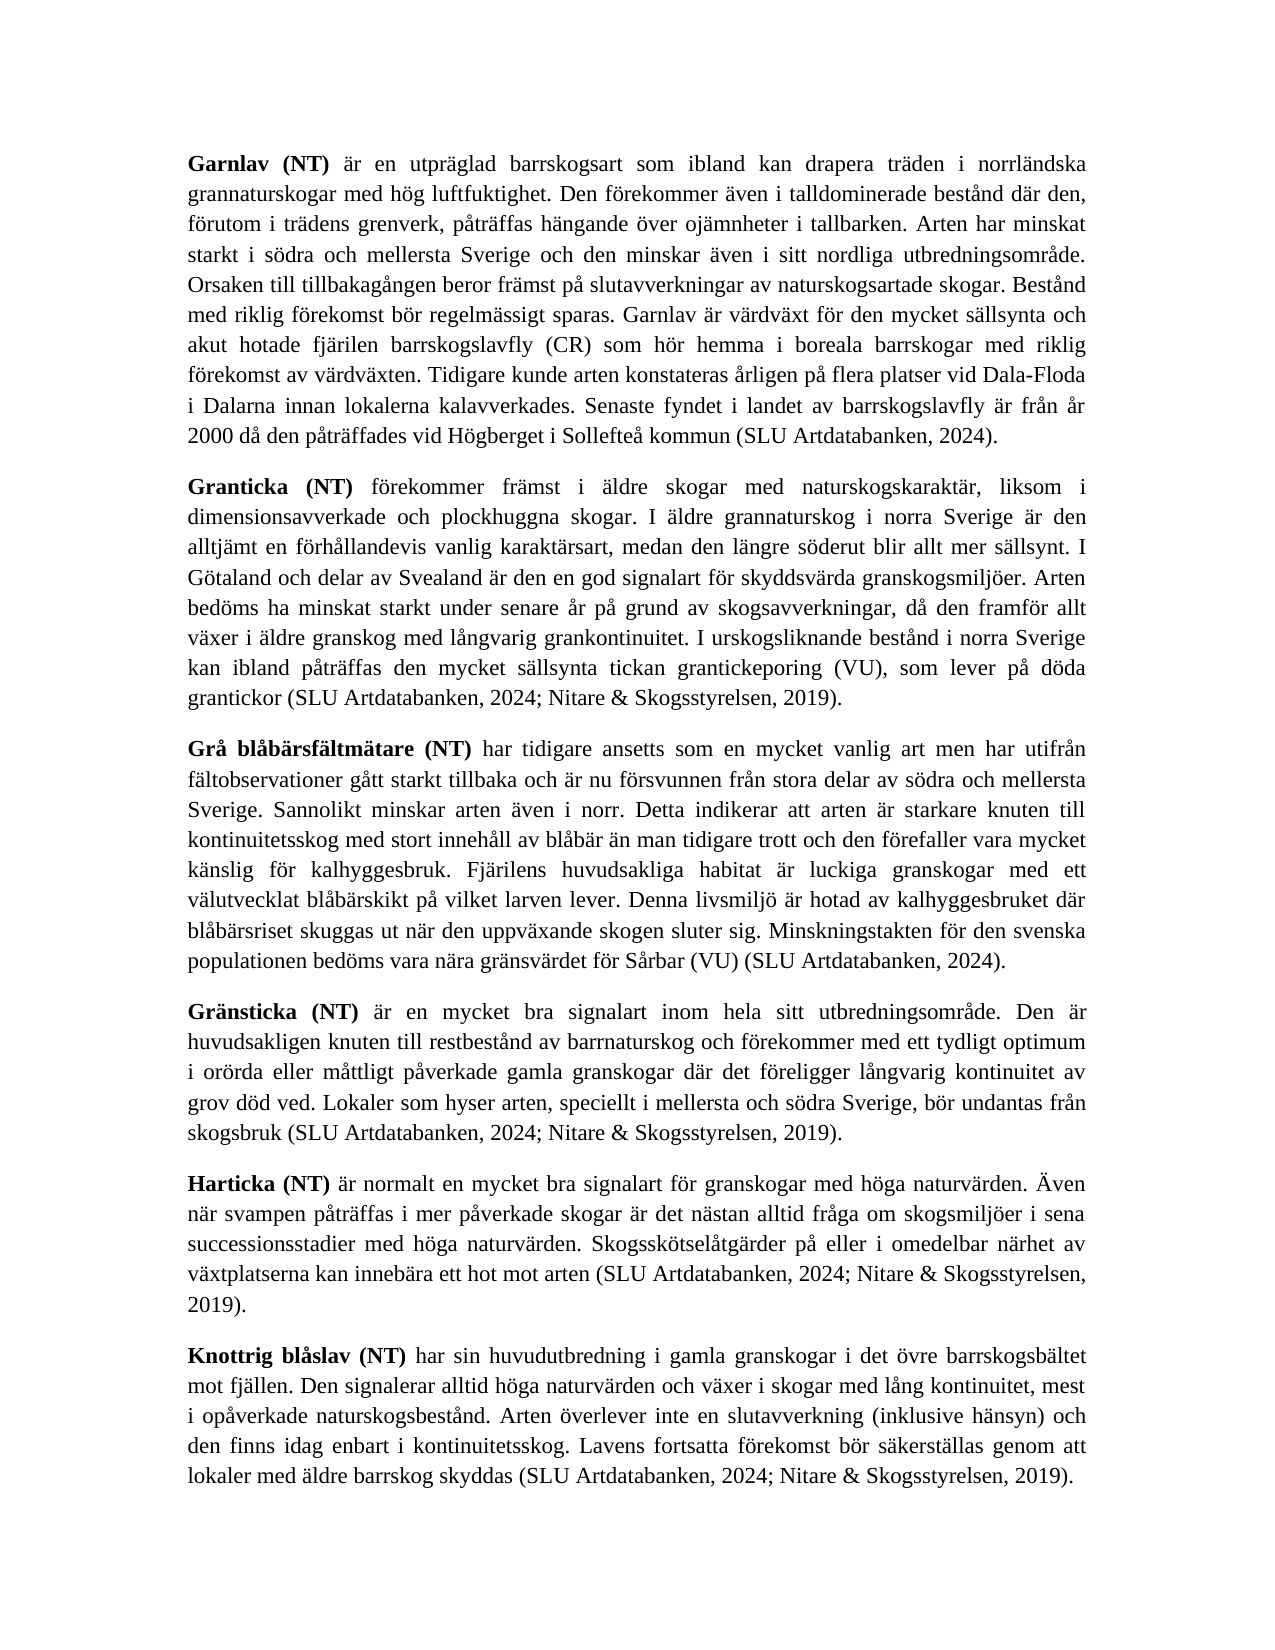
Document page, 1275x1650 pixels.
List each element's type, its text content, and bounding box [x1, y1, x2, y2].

text Granticka (NT) förekommer främst i äldre skogar med naturskogskaraktär, liksom i dimensionsavverkade och plockhuggna skogar. I äldre grannaturskog i norra Sverige är den alltjämt en förhållandevis vanlig karaktärsart, medan den längre söderut blir allt mer sällsynt. I Götaland och delar av Svealand är den en god signalart för skyddsvärda granskogsmiljöer. Arten bedöms ha minskat starkt under senare år på grund av skogsavverkningar, då den framför allt växer i äldre granskog med långvarig grankontinuitet. I urskogsliknande bestånd i norra Sverige kan ibland påträffas den mycket sällsynta tickan grantickeporing (VU), som lever på döda grantickor (SLU Artdatabanken, 2024; Nitare & Skogsstyrelsen, 2019). [187, 473, 1087, 711]
text Knottrig blåslav (NT) har sin huvudutbredning i gamla granskogar i det övre barrskogsbältet mot fjällen. Den signalerar alltid höga naturvärden och växer i skogar med lång kontinuitet, mest i opåverkade naturskogsbestånd. Arten överlever inte en slutavverkning (inklusive hänsyn) och den finns idag enbart i kontinuitetsskog. Lavens fortsatta förekomst bör säkerställas genom att lokaler med äldre barrskog skyddas (SLU Artdatabanken, 2024; Nitare & Skogsstyrelsen, 2019). [187, 1342, 1087, 1489]
text Harticka (NT) är normalt en mycket bra signalart för granskogar med höga naturvärden. Även när svampen påträffas i mer påverkade skogar är det nästan alltid fråga om skogsmiljöer i sena successionsstadier med höga naturvärden. Skogsskötselåtgärder på eller i omedelbar närhet av växtplatserna kan innebära ett hot mot arten (SLU Artdatabanken, 2024; Nitare & Skogsstyrelsen, 2019). [187, 1170, 1087, 1317]
text Garnlav (NT) är en utpräglad barrskogsart som ibland kan drapera träden i norrländska grannaturskogar med hög luftfuktighet. Den förekommer även i talldominerade bestånd där den, förutom i trädens grenverk, påträffas hängande över ojämnheter i tallbarken. Arten har minskat starkt i södra och mellersta Sverige och den minskar även i sitt nordliga utbredningsområde. Orsaken till tillbakagången beror främst på slutavverkningar av naturskogsartade skogar. Bestånd med riklig förekomst bör regelmässigt sparas. Garnlav är värdväxt för den mycket sällsynta och akut hotade fjärilen barrskogslavfly (CR) som hör hemma i boreala barrskogar med riklig förekomst av värdväxten. Tidigare kunde arten konstateras årligen på flera platser vid Dala-Floda i Dalarna innan lokalerna kalavverkades. Senaste fyndet i landet av barrskogslavfly är från år 2000 då den påträffades vid Högberget i Sollefteå kommun (SLU Artdatabanken, 2024). [187, 150, 1087, 448]
text Grå blåbärsfältmätare (NT) har tidigare ansetts som en mycket vanlig art men har utifrån fältobservationer gått starkt tillbaka och är nu försvunnen från stora delar av södra och mellersta Sverige. Sannolikt minskar arten även i norr. Detta indikerar att arten är starkare knuten till kontinuitetsskog med stort innehåll av blåbär än man tidigare trott och den förefaller vara mycket känslig för kalhyggesbruk. Fjärilens huvudsakliga habitat är luckiga granskogar med ett välutvecklat blåbärskikt på vilket larven lever. Denna livsmiljö är hotad av kalhyggesbruket där blåbärsriset skuggas ut när den uppväxande skogen sluter sig. Minskningstakten för den svenska populationen bedöms vara nära gränsvärdet för Sårbar (VU) (SLU Artdatabanken, 2024). [187, 735, 1087, 973]
text Gränsticka (NT) är en mycket bra signalart inom hela sitt utbredningsområde. Den är huvudsakligen knuten till restbestånd av barrnaturskog och förekommer med ett tydligt optimum i orörda eller måttligt påverkade gamla granskogar där det föreligger långvarig kontinuitet av grov död ved. Lokaler som hyser arten, speciellt i mellersta och södra Sverige, bör undantas från skogsbruk (SLU Artdatabanken, 2024; Nitare & Skogsstyrelsen, 2019). [187, 998, 1087, 1145]
